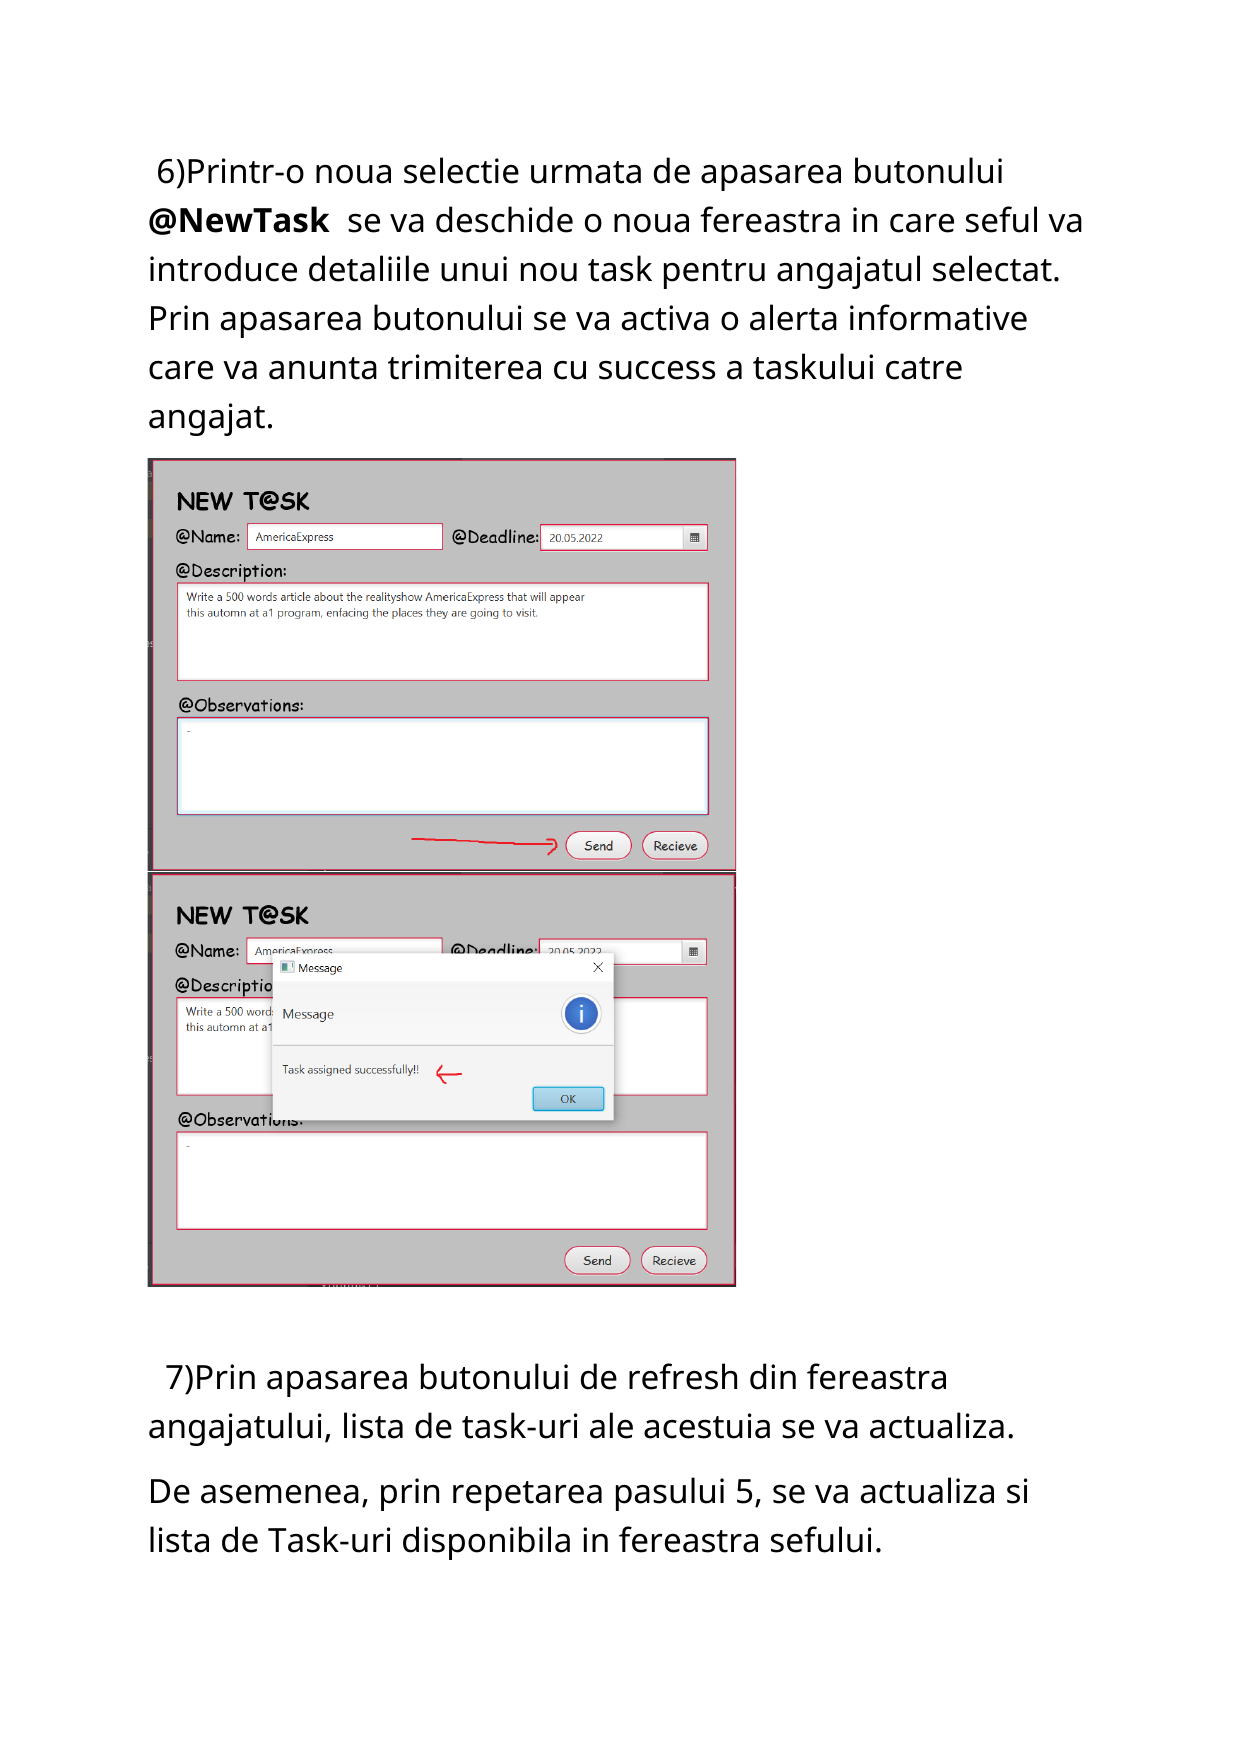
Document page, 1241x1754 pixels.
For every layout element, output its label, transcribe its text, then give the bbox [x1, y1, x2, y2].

text De asemenea, prin repetarea pasului 5, se va actualiza si lista de Task-uri disponibila in fereastra sefului. [148, 1468, 1093, 1563]
text 7)Prin apasarea butonului de refresh din fereastra angajatului, lista de task-uri ale acestuia se va actualiza. [148, 1354, 1093, 1448]
text 6)Printr-o noua selectie urmata de apasarea butonului @NewTask se va deschide o noua fereastra in care seful va introduce detaliile unui nou task pentru angajatul selectat. Prin apasarea butonului se va activa o alerta informative care va anunta trimiterea cu success a taskului catre angajat. [148, 148, 1093, 438]
picture [147, 872, 737, 1287]
picture [147, 458, 737, 871]
